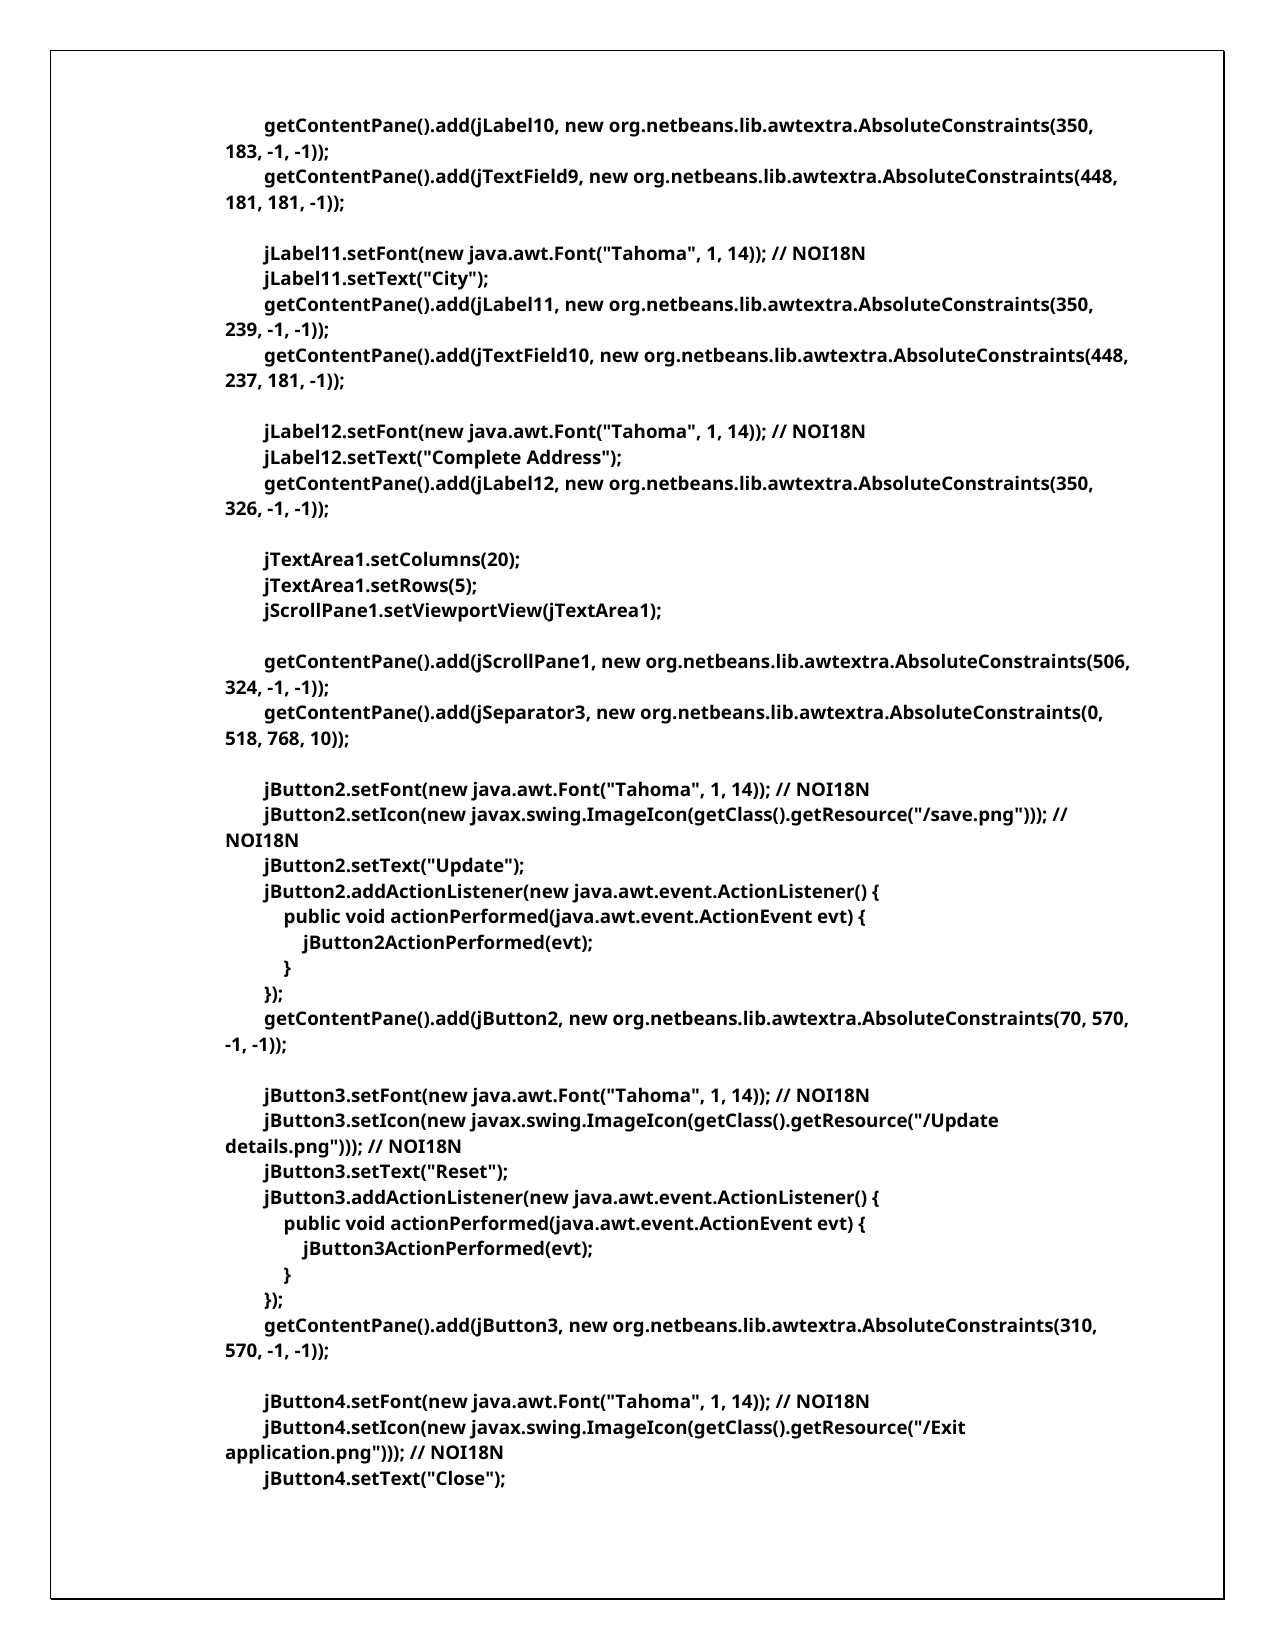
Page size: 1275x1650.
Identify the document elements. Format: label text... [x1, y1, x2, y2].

list jLabel11.setText("City"); [225, 266, 1131, 291]
list getContentPane().add(jButton2, new org.netbeans.lib.awtextra.AbsoluteConstraints(70, 570, -1, -1)); [225, 1006, 1131, 1057]
list getContentPane().add(jLabel10, new org.netbeans.lib.awtextra.AbsoluteConstraints(350, 183, -1, -1)); [225, 112, 1131, 163]
list jButton4.setIcon(new javax.swing.ImageIcon(getClass().getResource("/Exit application.png"))); // NOI18N [225, 1414, 1131, 1465]
list jButton2.setFont(new java.awt.Font("Tahoma", 1, 14)); // NOI18N [225, 776, 1131, 802]
list jButton4.setText("Close"); [225, 1465, 1131, 1491]
list jTextArea1.setColumns(20); [225, 546, 1131, 572]
list getContentPane().add(jLabel11, new org.netbeans.lib.awtextra.AbsoluteConstraints(350, 239, -1, -1)); [225, 291, 1131, 342]
list }); [225, 1286, 1131, 1312]
list jScrollPane1.setViewportView(jTextArea1); [225, 597, 1131, 623]
list jLabel12.setFont(new java.awt.Font("Tahoma", 1, 14)); // NOI18N [225, 419, 1131, 444]
list getContentPane().add(jButton3, new org.netbeans.lib.awtextra.AbsoluteConstraints(310, 570, -1, -1)); [225, 1312, 1131, 1363]
list getContentPane().add(jTextField10, new org.netbeans.lib.awtextra.AbsoluteConstraints(448, 237, 181, -1)); [225, 342, 1131, 393]
list jTextArea1.setRows(5); [225, 572, 1131, 597]
list jLabel11.setFont(new java.awt.Font("Tahoma", 1, 14)); // NOI18N [225, 240, 1131, 266]
list jButton3.setFont(new java.awt.Font("Tahoma", 1, 14)); // NOI18N [225, 1082, 1131, 1108]
list } [225, 1261, 1131, 1286]
list } [225, 955, 1131, 980]
list getContentPane().add(jLabel12, new org.netbeans.lib.awtextra.AbsoluteConstraints(350, 326, -1, -1)); [225, 470, 1131, 521]
list getContentPane().add(jTextField9, new org.netbeans.lib.awtextra.AbsoluteConstraints(448, 181, 181, -1)); [225, 163, 1131, 214]
list }); [225, 980, 1131, 1006]
list getContentPane().add(jSeparator3, new org.netbeans.lib.awtextra.AbsoluteConstraints(0, 518, 768, 10)); [225, 699, 1131, 751]
list jLabel12.setText("Complete Address"); [225, 444, 1131, 470]
list jButton2.setIcon(new javax.swing.ImageIcon(getClass().getResource("/save.png"))); // NOI18N [225, 802, 1131, 853]
list jButton3.setText("Reset"); [225, 1159, 1131, 1184]
list jButton3.addActionListener(new java.awt.event.ActionListener() { [225, 1184, 1131, 1210]
list jButton2.setText("Update"); [225, 853, 1131, 878]
list public void actionPerformed(java.awt.event.ActionEvent evt) { [225, 904, 1131, 929]
list public void actionPerformed(java.awt.event.ActionEvent evt) { [225, 1210, 1131, 1235]
list jButton2ActionPerformed(evt); [225, 929, 1131, 955]
list jButton3ActionPerformed(evt); [225, 1235, 1131, 1261]
list jButton2.addActionListener(new java.awt.event.ActionListener() { [225, 878, 1131, 904]
list jButton4.setFont(new java.awt.Font("Tahoma", 1, 14)); // NOI18N [225, 1388, 1131, 1414]
list jButton3.setIcon(new javax.swing.ImageIcon(getClass().getResource("/Update details.png"))); // NOI18N [225, 1108, 1131, 1159]
list getContentPane().add(jScrollPane1, new org.netbeans.lib.awtextra.AbsoluteConstraints(506, 324, -1, -1)); [225, 648, 1131, 699]
